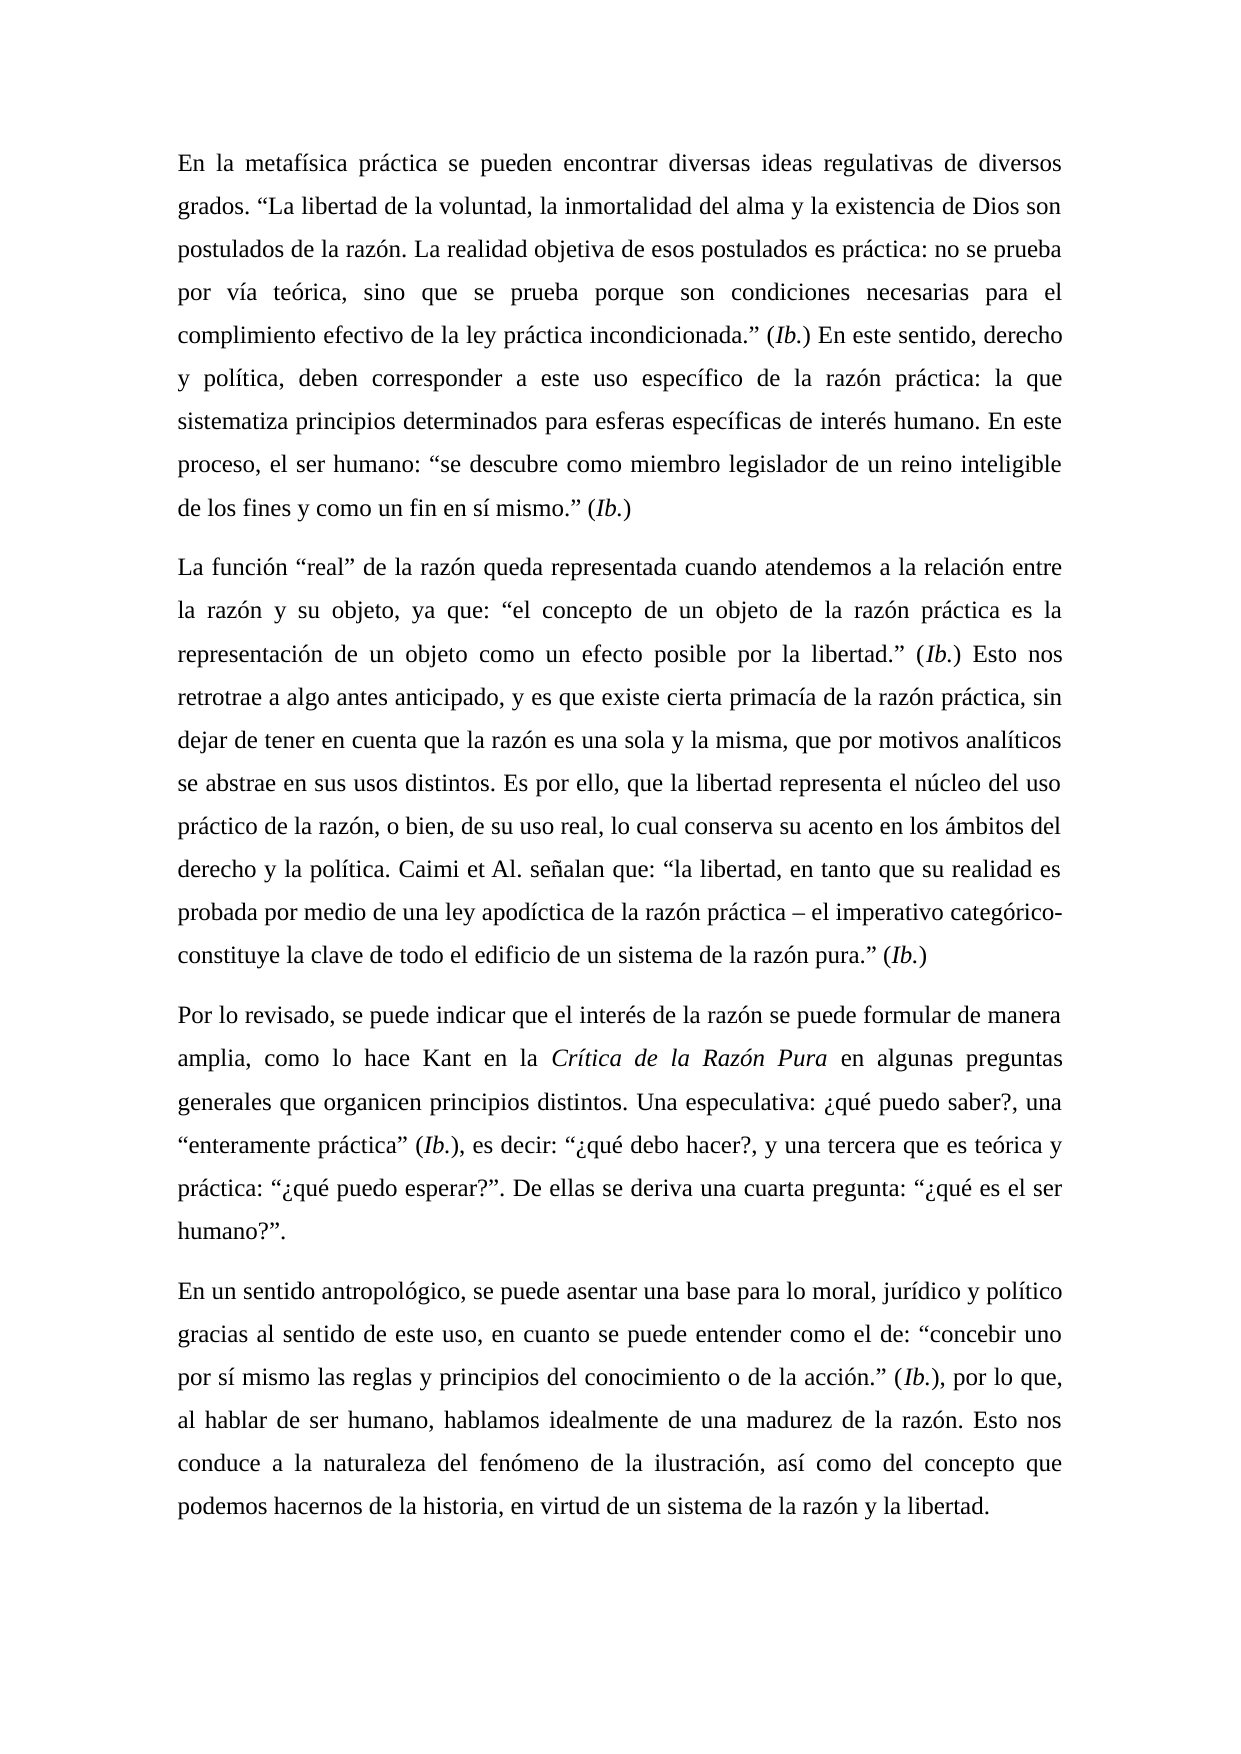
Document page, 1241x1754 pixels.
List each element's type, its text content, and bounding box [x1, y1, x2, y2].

text Por lo revisado, se puede indicar que el interés de la razón se puede formular de manera amplia, como lo hace Kant en la Crítica de la Razón Pura en algunas preguntas generales que organicen principios distintos. Una especulativa: ¿qué puedo saber?, una “enteramente práctica” (Ib.), es decir: “¿qué debo hacer?, y una tercera que es teórica y práctica: “¿qué puedo esperar?”. De ellas se deriva una cuarta pregunta: “¿qué es el ser humano?”. [177, 1000, 1063, 1245]
text La función “real” de la razón queda representada cuando atendemos a la relación entre la razón y su objeto, ya que: “el concepto de un objeto de la razón práctica es la representación de un objeto como un efecto posible por la libertad.” (Ib.) Esto nos retrotrae a algo antes anticipado, y es que existe cierta primacía de la razón práctica, sin dejar de tener en cuenta que la razón es una sola y la misma, que por motivos analíticos se abstrae en sus usos distintos. Es por ello, que la libertad representa el núcleo del uso práctico de la razón, o bien, de su uso real, lo cual conserva su acento en los ámbitos del derecho y la política. Caimi et Al. señalan que: “la libertad, en tanto que su realidad es probada por medio de una ley apodíctica de la razón práctica – el imperativo categórico- constituye la clave de todo el edificio de un sistema de la razón pura.” (Ib.) [177, 552, 1063, 969]
text En un sentido antropológico, se puede asentar una base para lo moral, jurídico y político gracias al sentido de este uso, en cuanto se puede entender como el de: “concebir uno por sí mismo las reglas y principios del conocimiento o de la acción.” (Ib.), por lo que, al hablar de ser humano, hablamos idealmente de una madurez de la razón. Esto nos conduce a la naturaleza del fenómeno de la ilustración, así como del concepto que podemos hacernos de la historia, en virtud de un sistema de la razón y la libertad. [177, 1276, 1063, 1520]
